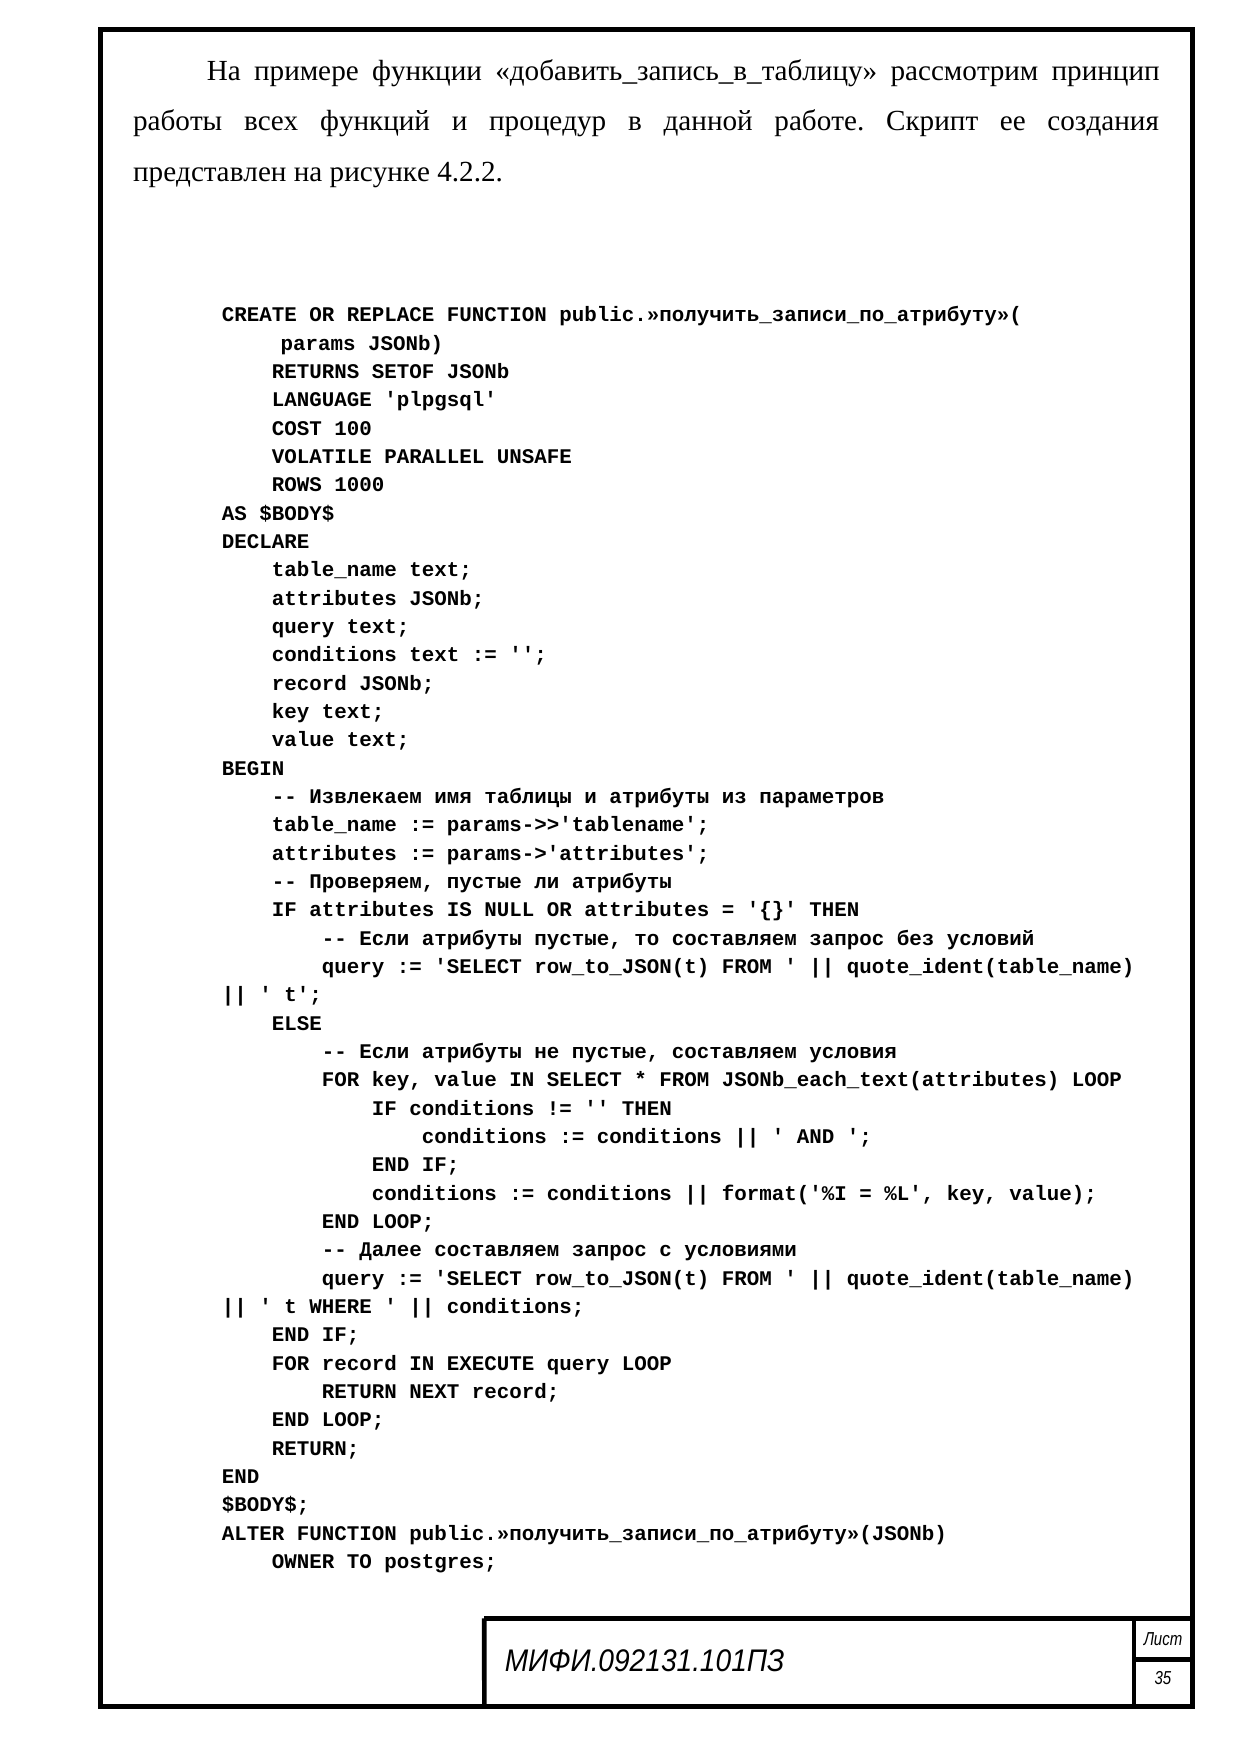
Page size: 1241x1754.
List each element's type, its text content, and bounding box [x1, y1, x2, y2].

text OWNER TO postgres; [222, 1551, 1161, 1575]
text -- Если атрибуты пустые, то составляем запрос без условий [222, 928, 1161, 951]
text conditions := conditions || ' AND '; [222, 1126, 1161, 1150]
text record JSONb; [222, 673, 1161, 696]
text BEGIN [222, 758, 1161, 781]
text query := 'SELECT row_to_JSON(t) FROM ' || quote_ident(table_name) || ' t WHERE ' || conditions; [222, 1268, 1161, 1320]
text FOR key, value IN SELECT * FROM JSONb_each_text(attributes) LOOP [222, 1069, 1161, 1093]
text key text; [222, 701, 1161, 725]
text attributes JSONb; [222, 588, 1161, 611]
text RETURN NEXT record; [222, 1381, 1161, 1405]
text table_name := params->>'tablename'; [222, 814, 1161, 838]
text COST 100 [222, 418, 1161, 441]
text LANGUAGE 'plpgsql' [222, 389, 1161, 413]
text query := 'SELECT row_to_JSON(t) FROM ' || quote_ident(table_name) || ' t'; [222, 956, 1161, 1008]
text FOR record IN EXECUTE query LOOP [222, 1353, 1161, 1376]
text ALTER FUNCTION public.»получить_записи_по_атрибуту»(JSONb) [222, 1523, 1161, 1546]
text conditions text := ''; [222, 644, 1161, 668]
text ROWS 1000 [222, 474, 1161, 498]
text END IF; [222, 1324, 1161, 1348]
text DECLARE [222, 531, 1161, 555]
text IF conditions != '' THEN [222, 1098, 1161, 1121]
text value text; [222, 729, 1161, 753]
text params JSONb) [222, 333, 1161, 356]
text CREATE OR REPLACE FUNCTION public.»получить_записи_по_атрибуту»( [222, 304, 1161, 328]
text RETURNS SETOF JSONb [222, 361, 1161, 385]
text END IF; [222, 1154, 1161, 1178]
text attributes := params->'attributes'; [222, 843, 1161, 866]
text RETURN; [222, 1438, 1161, 1461]
text END LOOP; [222, 1409, 1161, 1433]
text $BODY$; [222, 1494, 1161, 1518]
text END [222, 1466, 1161, 1490]
text На примере функции «добавить_запись_в_таблицу» рассмотрим принцип работы всех функций и процедур в данной работе. Скрипт ее создания представлен на рисунке 4.2.2. [133, 53, 1161, 187]
text VOLATILE PARALLEL UNSAFE [222, 446, 1161, 470]
text -- Далее составляем запрос с условиями [222, 1239, 1161, 1263]
text ELSE [222, 1013, 1161, 1036]
text query text; [222, 616, 1161, 640]
text -- Проверяем, пустые ли атрибуты [222, 871, 1161, 895]
text -- Извлекаем имя таблицы и атрибуты из параметров [222, 786, 1161, 810]
text AS $BODY$ [222, 503, 1161, 526]
text -- Если атрибуты не пустые, составляем условия [222, 1041, 1161, 1065]
text conditions := conditions || format('%I = %L', key, value); [222, 1183, 1161, 1206]
text IF attributes IS NULL OR attributes = '{}' THEN [222, 899, 1161, 923]
text table_name text; [222, 559, 1161, 583]
text END LOOP; [222, 1211, 1161, 1235]
